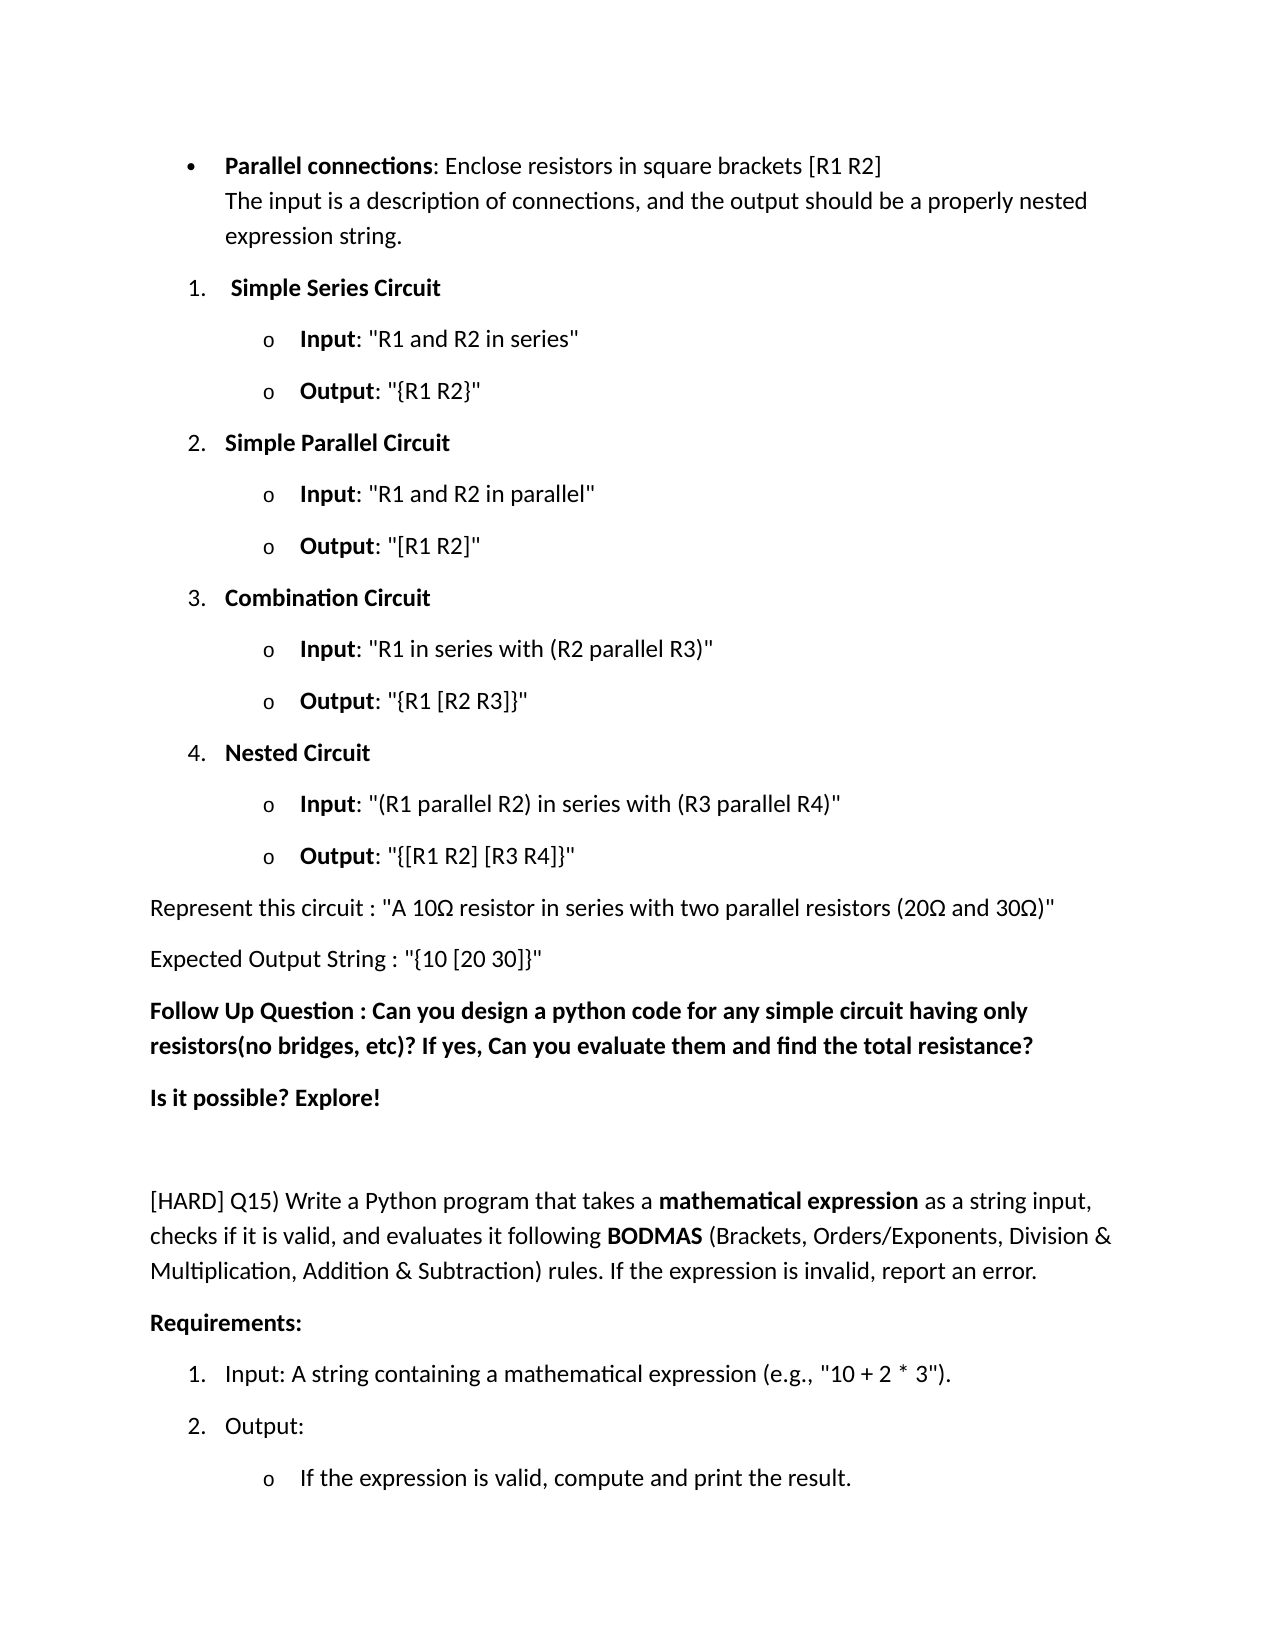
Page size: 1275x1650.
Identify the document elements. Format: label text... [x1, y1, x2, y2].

list Output: "{[R1 R2] [R3 R4]}" [262, 840, 1125, 871]
text [HARD] Q15) Write a Python program that takes a mathematical expression as a string input, checks if it is valid, and evaluates it following BODMAS (Brackets, Orders/Exponents, Division & Multiplication, Addition & Subtraction) rules. If the expression is invalid, report an error. [150, 1185, 1125, 1286]
list Combination Circuit [187, 582, 1125, 612]
list Simple Parallel Circuit [187, 427, 1125, 457]
text Follow Up Question : Can you design a python code for any simple circuit having only resistors(no bridges, etc)? If yes, Can you evaluate them and find the total resistance? [150, 995, 1125, 1061]
list Input: "R1 and R2 in series" [262, 323, 1125, 354]
text Requirements: [150, 1307, 1125, 1337]
list If the expression is valid, compute and print the result. [262, 1462, 1125, 1492]
text Represent this circuit : "A 10Ω resistor in series with two parallel resistors (20Ω and 30Ω)" [150, 892, 1125, 922]
list Output: "{R1 [R2 R3]}" [262, 685, 1125, 716]
list Input: "R1 in series with (R2 parallel R3)" [262, 633, 1125, 664]
list Input: A string containing a mathematical expression (e.g., "10 + 2 * 3"). [187, 1358, 1125, 1389]
list Nested Circuit [187, 737, 1125, 767]
list Simple Series Circuit [187, 272, 1125, 302]
list Parallel connections: Enclose resistors in square brackets [R1 R2] The input is a description of connections, and the output should be a properly nested expression string. [187, 150, 1125, 251]
list Input: "R1 and R2 in parallel" [262, 478, 1125, 509]
text Is it possible? Explore! [150, 1082, 1125, 1112]
list Input: "(R1 parallel R2) in series with (R3 parallel R4)" [262, 788, 1125, 819]
list Output: [187, 1410, 1125, 1441]
list Output: "[R1 R2]" [262, 530, 1125, 561]
text Expected Output String : "{10 [20 30]}" [150, 943, 1125, 974]
list Output: "{R1 R2}" [262, 375, 1125, 406]
